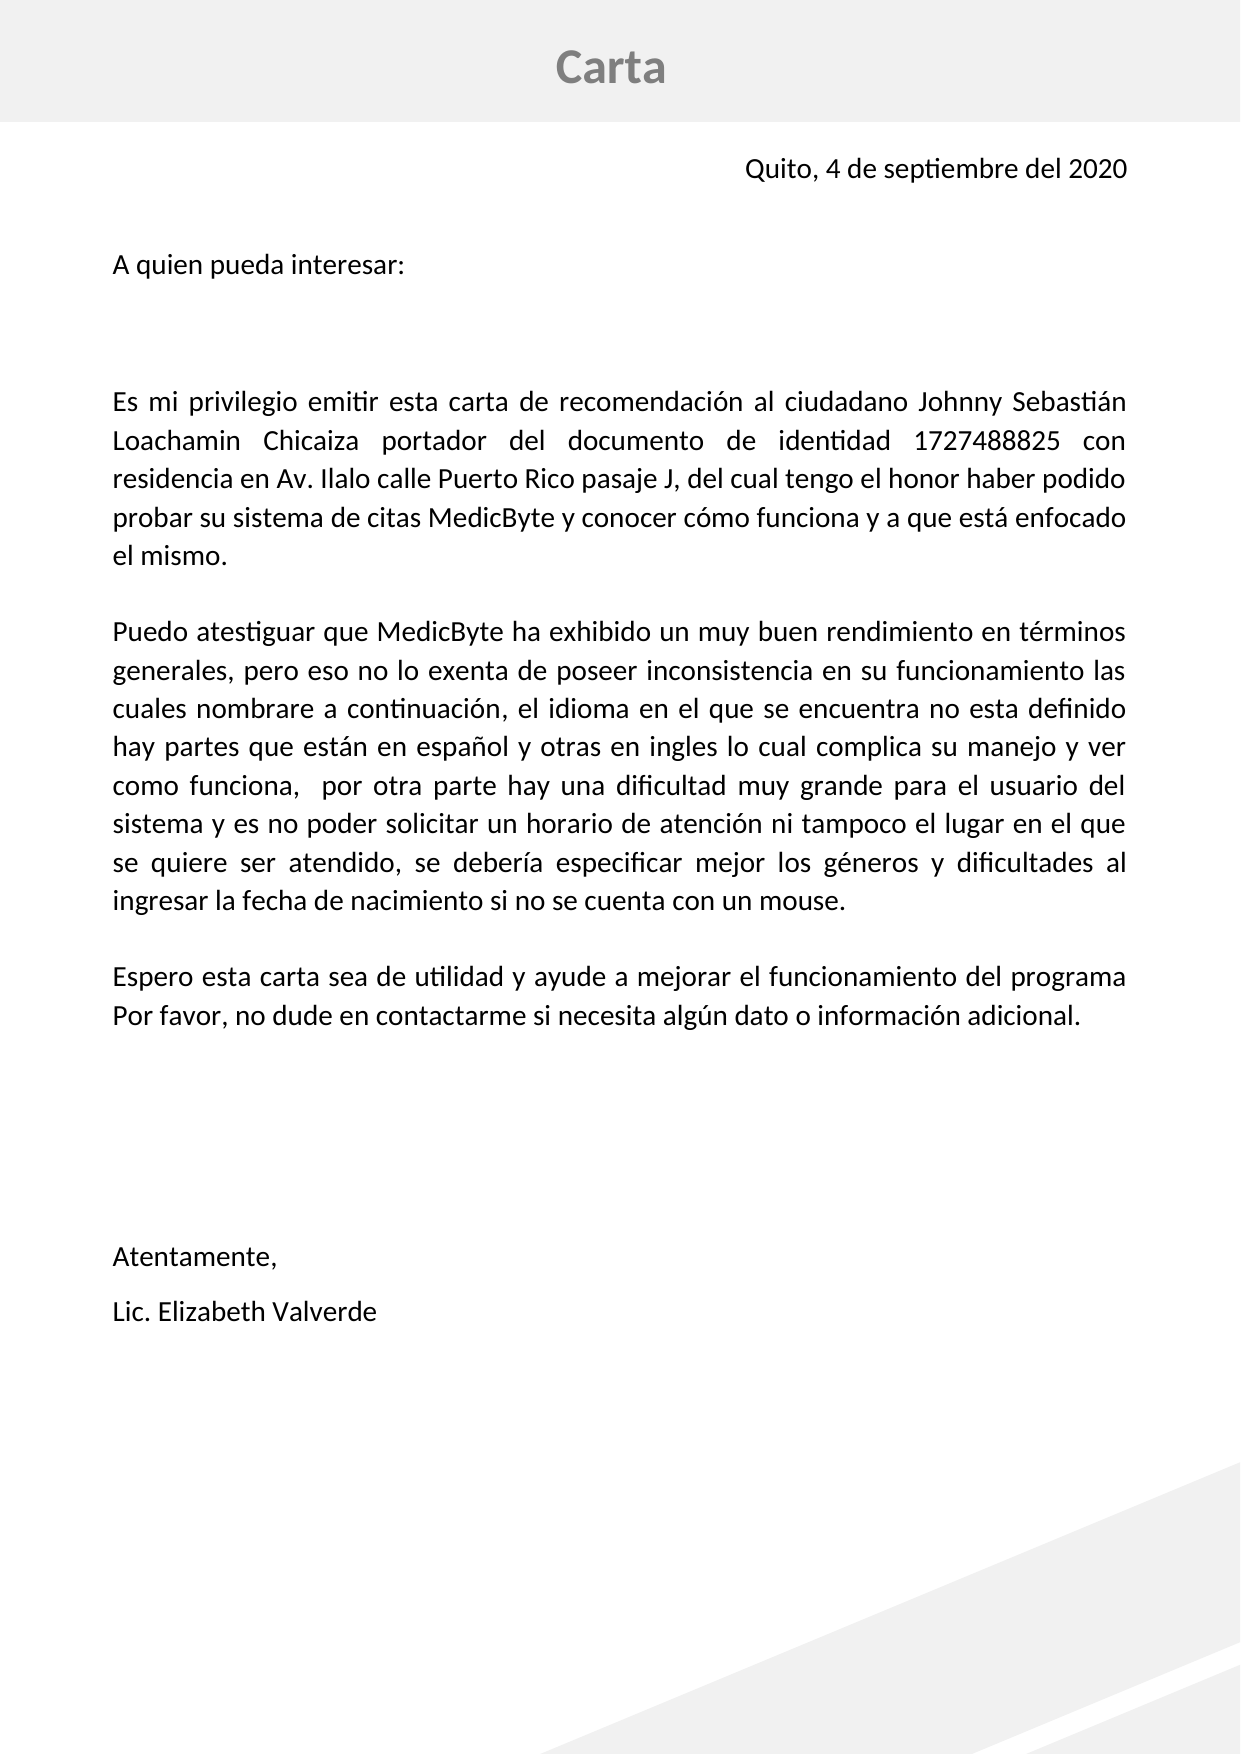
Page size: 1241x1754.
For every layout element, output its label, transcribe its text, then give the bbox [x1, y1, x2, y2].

text Atentamente, [112, 1238, 1128, 1273]
text A quien pueda interesar: [112, 246, 1128, 282]
text Lic. Elizabeth Valverde [112, 1293, 1128, 1328]
text Espero esta carta sea de utilidad y ayude a mejorar el funcionamiento del programa Por favor, no dude en contactarme si necesita algún dato o información adicional. [112, 958, 1128, 1032]
text Es mi privilegio emitir esta carta de recomendación al ciudadano Johnny Sebastián Loachamin Chicaiza portador del documento de identidad 1727488825 con residencia en Av. Ilalo calle Puerto Rico pasaje J, del cual tengo el honor haber podido probar su sistema de citas MedicByte y conocer cómo funciona y a que está enfocado el mismo. [112, 383, 1128, 573]
text Quito, 4 de septiembre del 2020 [112, 150, 1128, 186]
text Puedo atestiguar que MedicByte ha exhibido un muy buen rendimiento en términos generales, pero eso no lo exenta de poseer inconsistencia en su funcionamiento las cuales nombrare a continuación, el idioma en el que se encuentra no esta definido hay partes que están en español y otras en ingles lo cual complica su manejo y ver como funciona, por otra parte hay una dificultad muy grande para el usuario del sistema y es no poder solicitar un horario de atención ni tampoco el lugar en el que se quiere ser atendido, se debería especificar mejor los géneros y dificultades al ingresar la fecha de nacimiento si no se cuenta con un mouse. [112, 613, 1128, 918]
